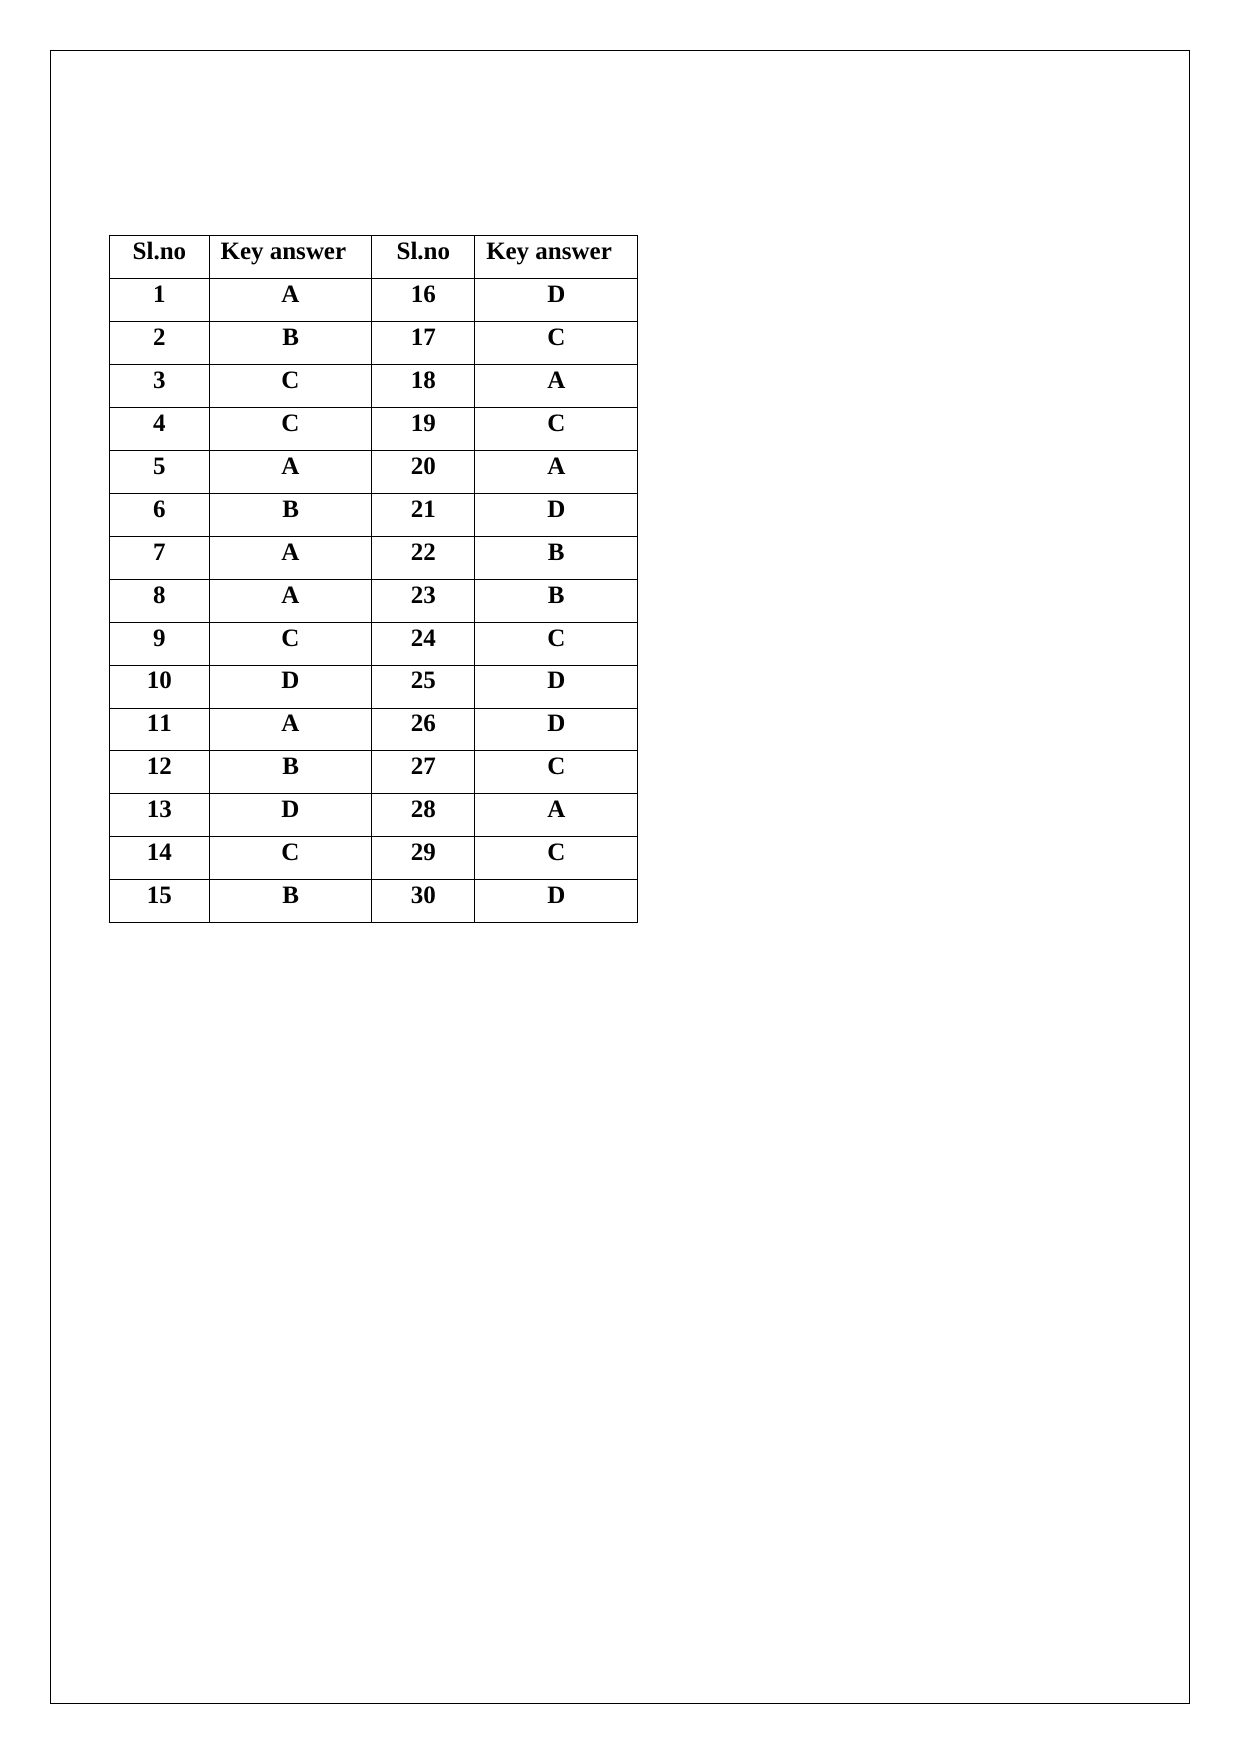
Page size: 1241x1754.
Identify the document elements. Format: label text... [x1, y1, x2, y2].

table_cell 18 [372, 365, 474, 407]
table_cell C [210, 365, 371, 407]
table_cell B [210, 751, 371, 793]
table_header Key answer [210, 236, 371, 278]
table_cell B [210, 880, 371, 922]
table_cell 26 [372, 709, 474, 750]
table_cell A [210, 537, 371, 579]
table_header Sl.no [372, 236, 474, 278]
table_cell D [475, 709, 637, 750]
table_cell D [210, 666, 371, 707]
table_cell A [210, 580, 371, 622]
table_header Sl.no [110, 236, 209, 278]
table_cell 14 [110, 837, 209, 879]
table_cell 23 [372, 580, 474, 622]
table_cell C [475, 751, 637, 793]
table_cell C [475, 837, 637, 879]
table_cell A [210, 279, 371, 321]
table_cell 20 [372, 451, 474, 493]
table_cell D [475, 279, 637, 321]
table_cell 30 [372, 880, 474, 922]
table_cell 28 [372, 794, 474, 836]
table_cell 8 [110, 580, 209, 622]
table_cell C [210, 623, 371, 664]
table_cell 13 [110, 794, 209, 836]
table_cell B [210, 322, 371, 364]
table_cell 27 [372, 751, 474, 793]
table_cell 19 [372, 408, 474, 450]
table_cell C [210, 837, 371, 879]
table_cell D [210, 794, 371, 836]
table_cell 1 [110, 279, 209, 321]
table_cell 4 [110, 408, 209, 450]
table_cell 16 [372, 279, 474, 321]
table_cell 5 [110, 451, 209, 493]
table_cell 3 [110, 365, 209, 407]
table_cell C [475, 408, 637, 450]
table_cell 24 [372, 623, 474, 664]
table_cell 22 [372, 537, 474, 579]
table_cell A [475, 451, 637, 493]
table_cell D [475, 494, 637, 536]
table_cell 21 [372, 494, 474, 536]
table_cell C [475, 623, 637, 664]
table_cell B [210, 494, 371, 536]
table_header Key answer [475, 236, 637, 278]
table_cell B [475, 580, 637, 622]
table_cell 12 [110, 751, 209, 793]
table_cell D [475, 880, 637, 922]
table_cell 15 [110, 880, 209, 922]
table_cell C [475, 322, 637, 364]
table_cell 11 [110, 709, 209, 750]
table_cell A [210, 451, 371, 493]
table_cell B [475, 537, 637, 579]
table_cell 7 [110, 537, 209, 579]
table_cell A [475, 365, 637, 407]
table_cell C [210, 408, 371, 450]
table_cell D [475, 666, 637, 707]
table_cell A [210, 709, 371, 750]
table_cell 2 [110, 322, 209, 364]
table_cell 10 [110, 666, 209, 707]
table_cell 9 [110, 623, 209, 664]
table_cell 25 [372, 666, 474, 707]
table_cell A [475, 794, 637, 836]
table_cell 6 [110, 494, 209, 536]
table_cell 17 [372, 322, 474, 364]
table_cell 29 [372, 837, 474, 879]
